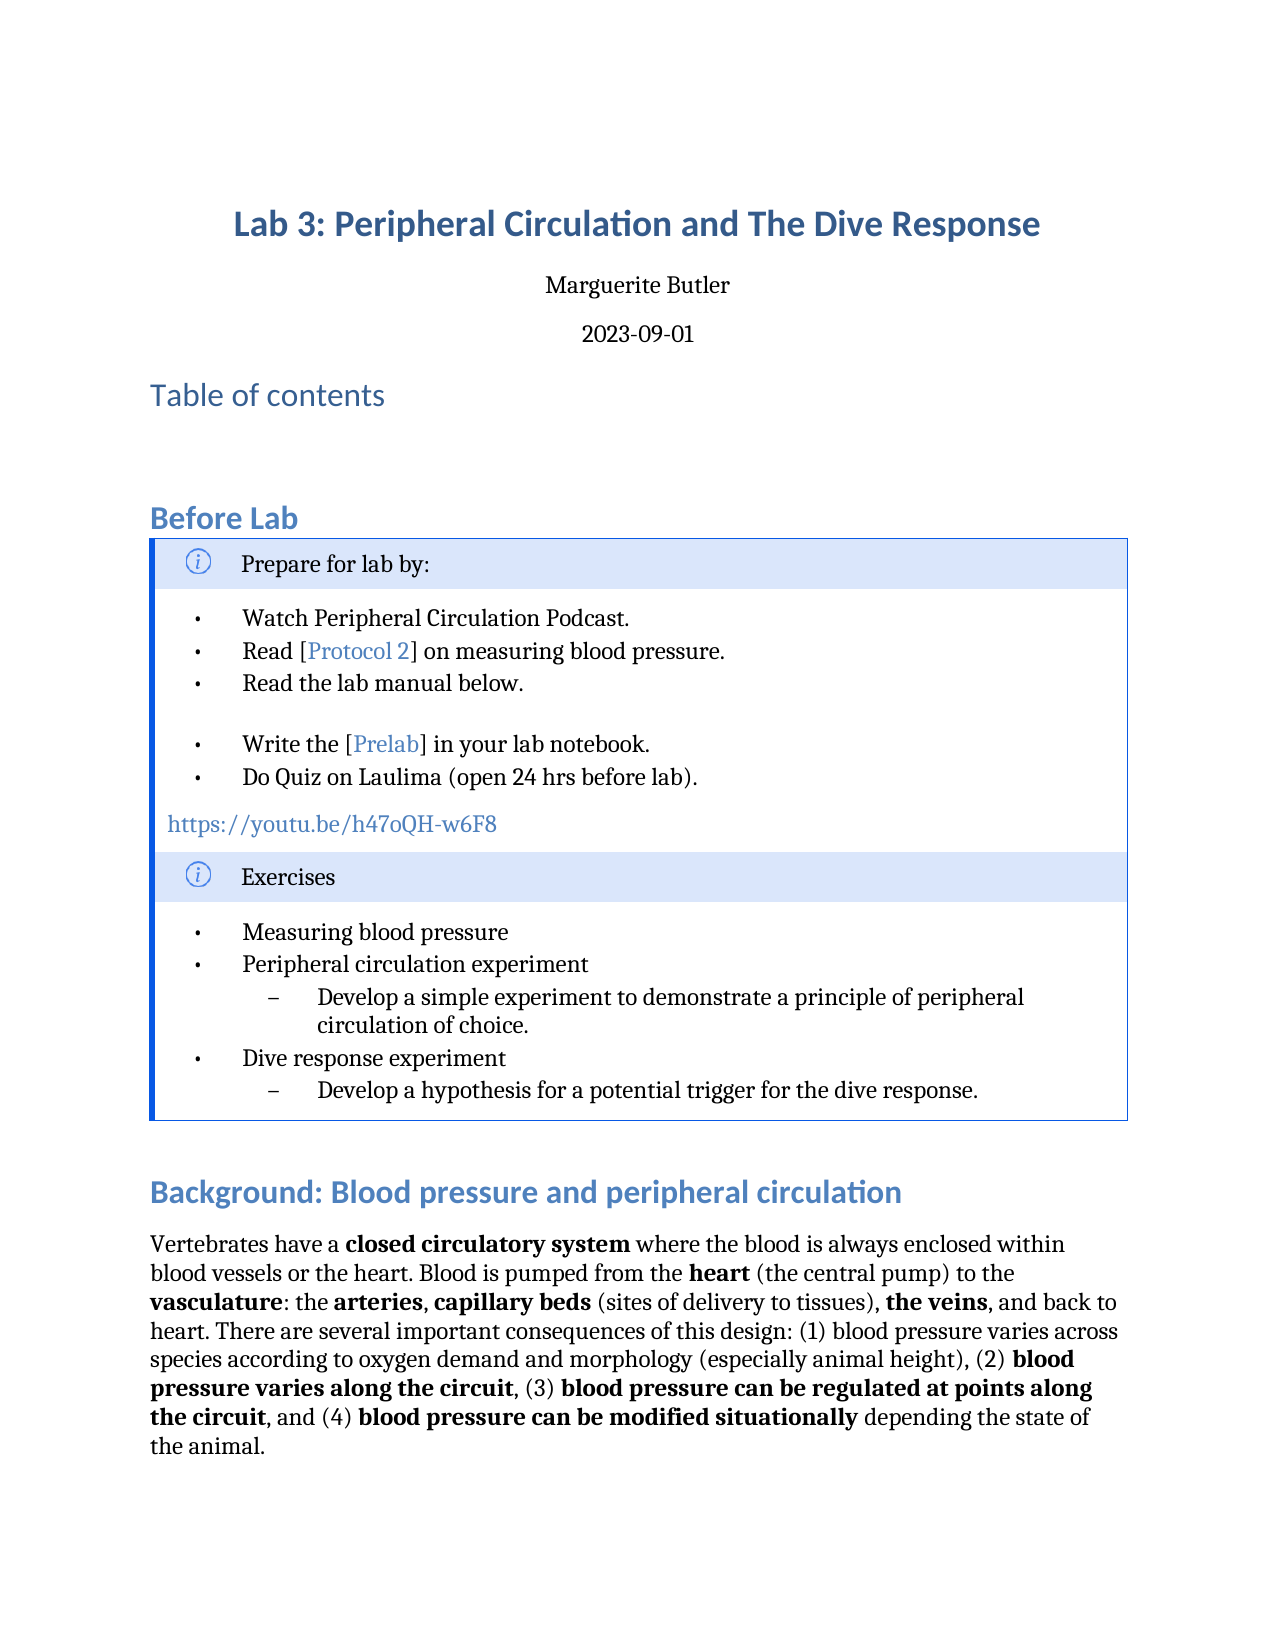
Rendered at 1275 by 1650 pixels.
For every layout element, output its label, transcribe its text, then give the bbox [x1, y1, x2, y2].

picture [186, 861, 211, 887]
text Marguerite Butler [150, 271, 1125, 299]
picture [186, 548, 211, 574]
text Vertebrates have a closed circulatory system where the blood is always enclosed within blood vessels or the heart. Blood is pumped from the heart (the central pump) to the vasculature: the arteries, capillary beds (sites of delivery to tissues), the veins, and back to heart. There are several important consequences of this design: (1) blood pressure varies across species according to oxygen demand and morphology (especially animal height), (2) blood pressure varies along the circuit, (3) blood pressure can be regulated at points along the circuit, and (4) blood pressure can be modified situationally depending the state of the animal. [150, 1230, 1125, 1460]
subtitle Before Lab [150, 497, 1125, 538]
title Lab 3: Peripheral Circulation and The Dive Response [150, 200, 1125, 246]
table_header Prepare for lab by: [155, 539, 1127, 589]
table_cell Watch Peripheral Circulation Podcast. Read [Protocol 2] on measuring blood pressure. Read the lab manual below. Write the [Prelab] in your lab notebook. Do Quiz on Laulima (open 24 hrs before lab). https://youtu.be/h47oQH-w6F8 [155, 589, 1127, 852]
text 2023-09-01 [150, 320, 1125, 349]
subtitle Background: Blood pressure and peripheral circulation [150, 1171, 1125, 1212]
table_cell Measuring blood pressure Peripheral circulation experiment Develop a simple experiment to demonstrate a principle of peripheral circulation of choice. Dive response experiment Develop a hypothesis for a potential trigger for the dive response. [155, 903, 1127, 1120]
table_header Exercises [155, 852, 1127, 902]
